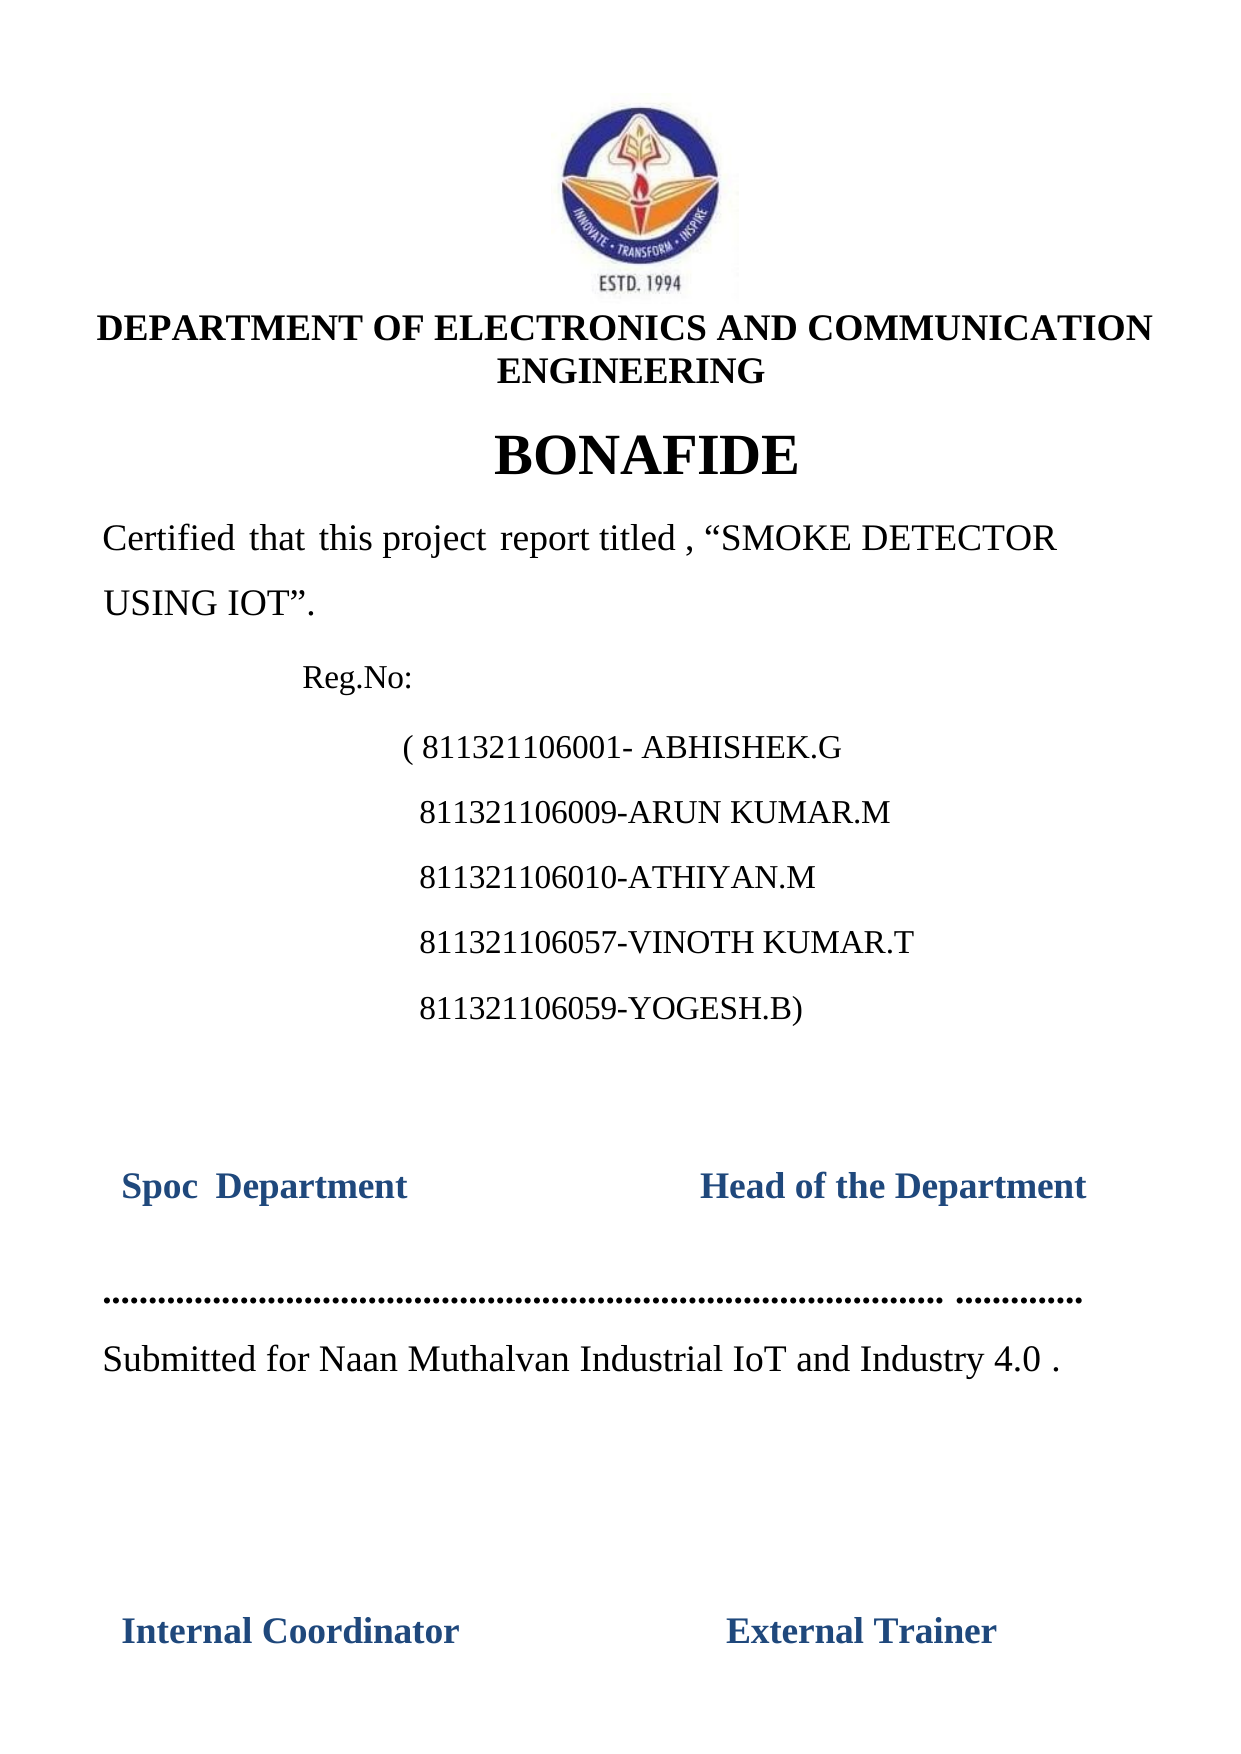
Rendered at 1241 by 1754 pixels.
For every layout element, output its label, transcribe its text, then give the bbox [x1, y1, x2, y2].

text ............................................................................................ .............. [102, 1268, 1203, 1311]
text BONAFIDE [92, 420, 1203, 487]
text 811321106010-ATHIYAN.M [419, 858, 1203, 896]
text Reg.No: [302, 658, 1203, 696]
text 811321106059-YOGESH.B) [419, 989, 1203, 1027]
text 811321106057-VINOTH KUMAR.T [419, 922, 1203, 960]
text Certified that this project report titled , “SMOKE DETECTOR USING IOT”. [102, 516, 1168, 624]
picture [551, 93, 739, 304]
text ( 811321106001- ABHISHEK.G 811321106009-ARUN KUMAR.M [402, 727, 891, 831]
text Submitted for Naan Muthalvan Industrial IoT and Industry 4.0 . [102, 1336, 1203, 1379]
subtitle DEPARTMENT OF ELECTRONICS AND COMMUNICATION ENGINEERING [96, 305, 1203, 391]
text Internal Coordinator External Trainer [121, 1609, 1203, 1652]
subtitle Spoc Department Head of the Department [121, 1163, 1203, 1206]
